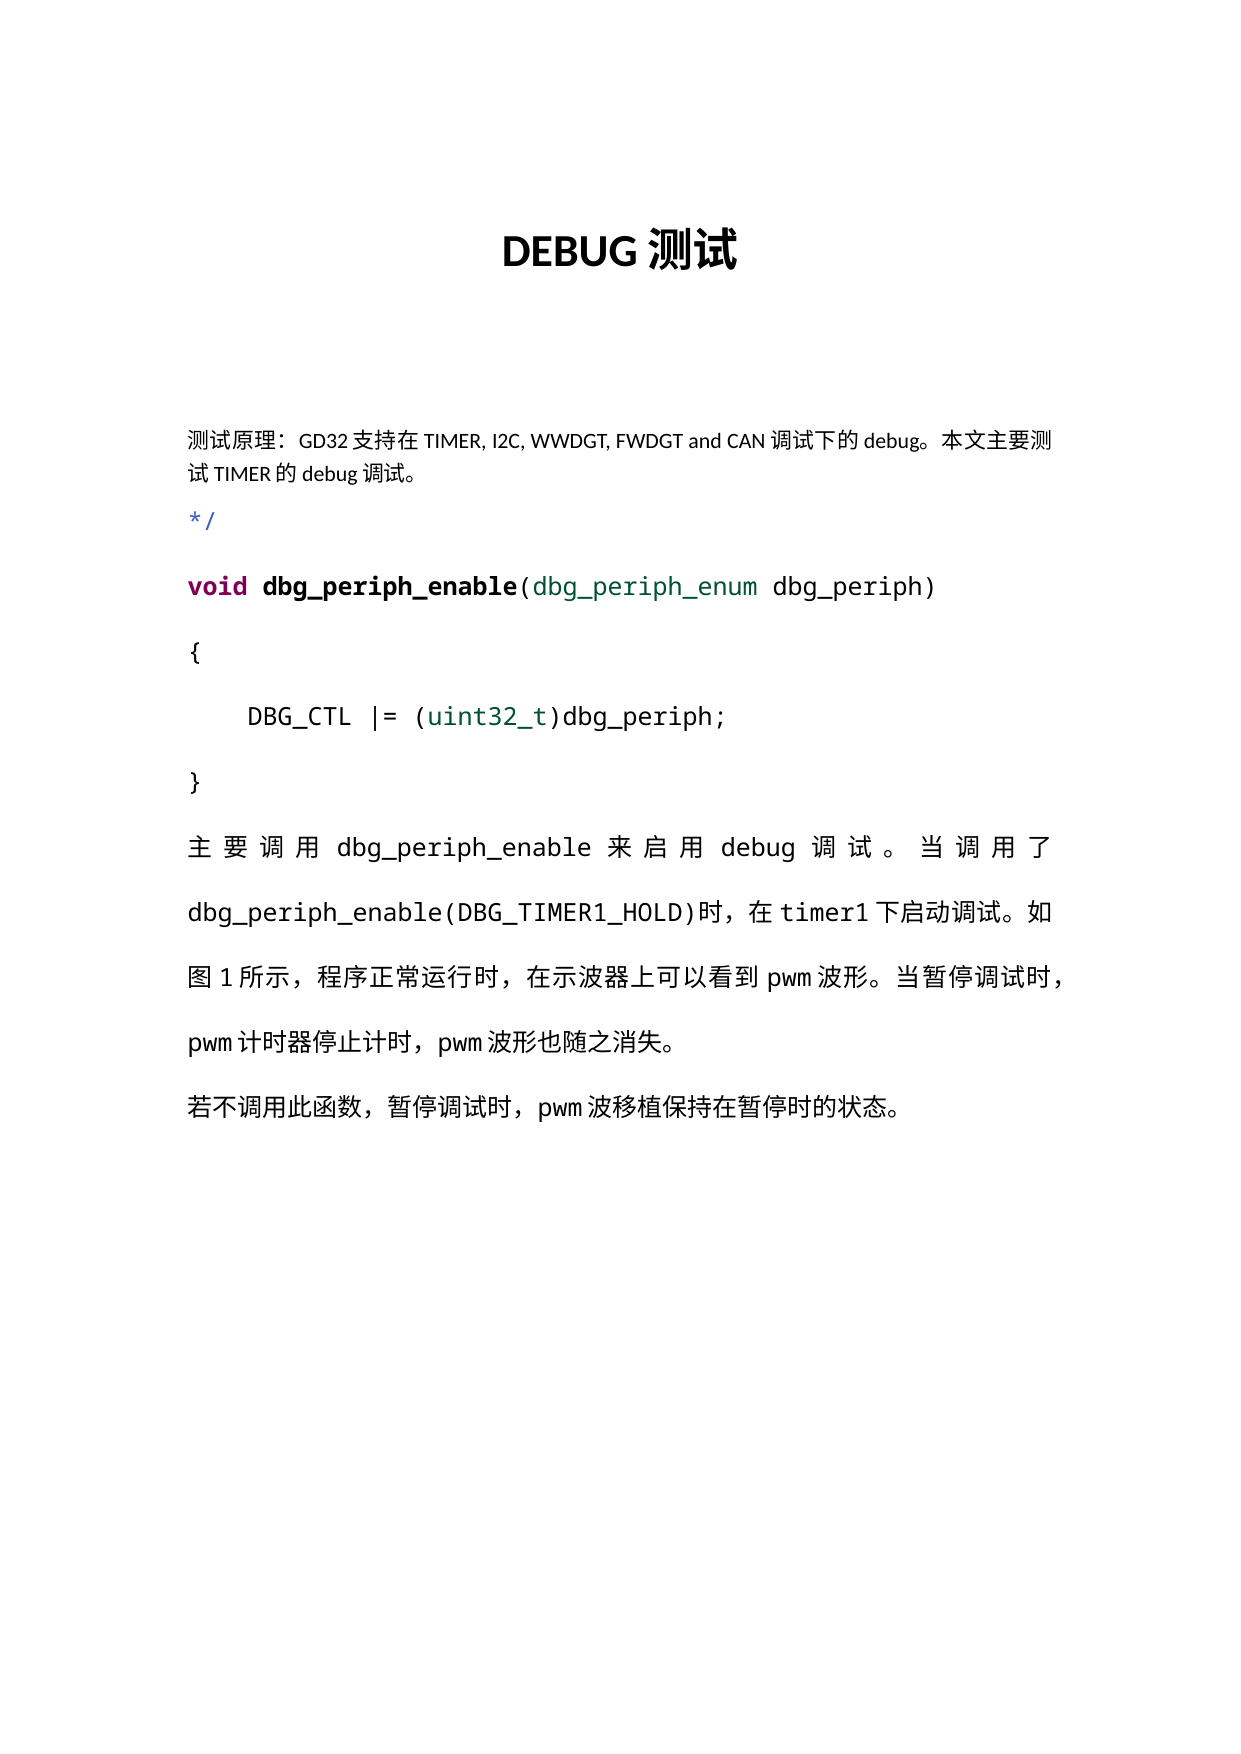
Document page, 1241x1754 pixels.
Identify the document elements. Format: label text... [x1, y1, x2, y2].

subtitle DEBUG测试 [187, 197, 1053, 295]
text 若不调用此函数，暂停调试时，pwm波移植保持在暂停时的状态。 [187, 1073, 1053, 1138]
text 测试原理：GD32支持在TIMER, I2C, WWDGT, FWDGT and CAN调试下的debug。本文主要测试TIMER的debug调试。 [187, 423, 1053, 488]
text */ [187, 488, 1053, 553]
text 主要调用dbg_periph_enable来启用debug调试。当调用了 dbg_periph_enable(DBG_TIMER1_HOLD)时，在timer1下启动调试。如图1所示，程序正常运行时，在示波器上可以看到pwm波形。当暂停调试时，pwm计时器停止计时，pwm波形也随之消失。 [187, 813, 1053, 1073]
text void dbg_periph_enable(dbg_periph_enum dbg_periph) [187, 553, 1053, 618]
text { [187, 618, 1053, 683]
text } [187, 748, 1053, 813]
text DBG_CTL |= (uint32_t)dbg_periph; [187, 683, 1053, 748]
